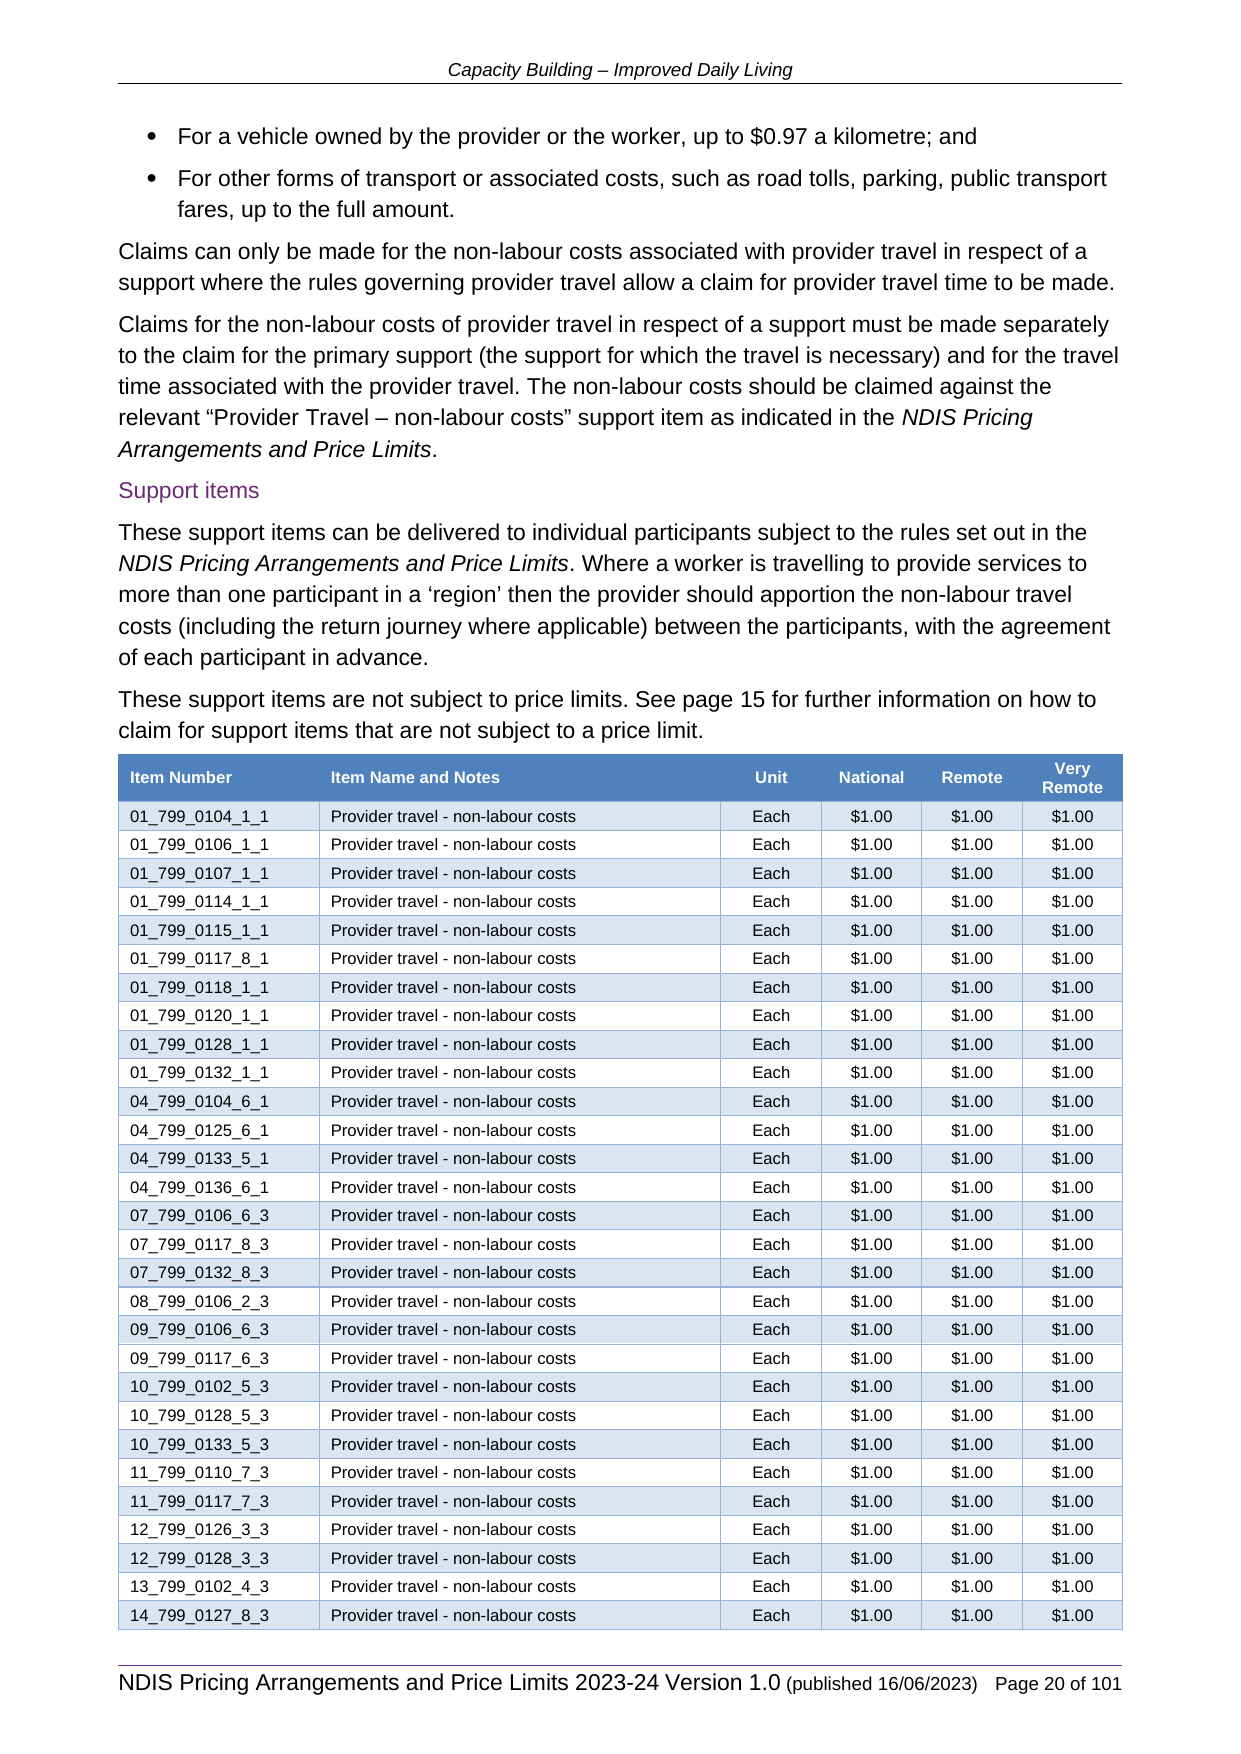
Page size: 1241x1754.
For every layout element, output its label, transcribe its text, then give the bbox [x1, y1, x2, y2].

table_cell $1.00 [1023, 888, 1122, 915]
table_cell $1.00 [822, 974, 921, 1001]
table_cell Provider travel - non-labour costs [320, 1202, 720, 1229]
table_cell $1.00 [1023, 1345, 1122, 1372]
table_cell Provider travel - non-labour costs [320, 1516, 720, 1543]
table_cell Provider travel - non-labour costs [320, 1573, 720, 1600]
table_cell Provider travel - non-labour costs [320, 1316, 720, 1343]
table_cell Each [721, 1002, 821, 1029]
table_cell 10_799_0128_5_3 [119, 1402, 319, 1429]
table_cell $1.00 [1023, 916, 1122, 944]
table_cell Provider travel - non-labour costs [320, 1088, 720, 1115]
table_cell $1.00 [822, 802, 921, 830]
table_cell Each [721, 1088, 821, 1115]
table_cell $1.00 [922, 1601, 1022, 1629]
table_cell $1.00 [1023, 1402, 1122, 1429]
table_cell $1.00 [1023, 1288, 1122, 1315]
table_cell $1.00 [1023, 1202, 1122, 1229]
table_cell $1.00 [1023, 1487, 1122, 1515]
table_cell Provider travel - non-labour costs [320, 888, 720, 915]
table_cell $1.00 [922, 1116, 1022, 1144]
table_cell $1.00 [1023, 1544, 1122, 1572]
table_cell $1.00 [1023, 1059, 1122, 1087]
table_cell $1.00 [1023, 1259, 1122, 1286]
table_cell 04_799_0125_6_1 [119, 1116, 319, 1144]
table_cell $1.00 [1023, 1173, 1122, 1201]
table_cell 01_799_0117_8_1 [119, 945, 319, 972]
table_cell $1.00 [1023, 1573, 1122, 1600]
table_cell $1.00 [822, 1031, 921, 1058]
table_cell Provider travel - non-labour costs [320, 1601, 720, 1629]
table_cell Provider travel - non-labour costs [320, 1487, 720, 1515]
table_cell Provider travel - non-labour costs [320, 916, 720, 944]
table_header Very Remote [1023, 755, 1122, 801]
table_cell 07_799_0106_6_3 [119, 1202, 319, 1229]
table_cell 10_799_0133_5_3 [119, 1430, 319, 1458]
table_cell $1.00 [922, 1402, 1022, 1429]
table_cell Provider travel - non-labour costs [320, 1373, 720, 1401]
table_cell Each [721, 1516, 821, 1543]
table_cell $1.00 [822, 1544, 921, 1572]
table_cell Provider travel - non-labour costs [320, 1430, 720, 1458]
table_header Item Number [119, 755, 319, 801]
table_header Unit [721, 755, 821, 801]
table_cell $1.00 [922, 1288, 1022, 1315]
table_cell $1.00 [822, 888, 921, 915]
table_cell $1.00 [922, 1373, 1022, 1401]
table_cell 11_799_0117_7_3 [119, 1487, 319, 1515]
table_cell $1.00 [922, 974, 1022, 1001]
table_cell $1.00 [1023, 1516, 1122, 1543]
table_cell $1.00 [922, 1259, 1022, 1286]
table_cell Each [721, 1316, 821, 1343]
table_cell $1.00 [822, 859, 921, 887]
table_cell $1.00 [922, 1059, 1022, 1087]
table_cell Each [721, 1430, 821, 1458]
table_cell $1.00 [822, 1316, 921, 1343]
table_cell 13_799_0102_4_3 [119, 1573, 319, 1600]
table_cell $1.00 [1023, 1031, 1122, 1058]
table_cell $1.00 [822, 1259, 921, 1286]
table_cell Each [721, 916, 821, 944]
table_cell $1.00 [1023, 1430, 1122, 1458]
table_cell Provider travel - non-labour costs [320, 802, 720, 830]
table_cell $1.00 [922, 831, 1022, 858]
table_cell $1.00 [822, 1173, 921, 1201]
table_cell 01_799_0132_1_1 [119, 1059, 319, 1087]
table_cell $1.00 [922, 1487, 1022, 1515]
table_cell Each [721, 1373, 821, 1401]
table_cell Each [721, 974, 821, 1001]
subtitle Support items [118, 472, 1122, 503]
table_cell $1.00 [922, 888, 1022, 915]
table_cell 14_799_0127_8_3 [119, 1601, 319, 1629]
table_cell 01_799_0107_1_1 [119, 859, 319, 887]
table_cell $1.00 [1023, 945, 1122, 972]
table_cell $1.00 [822, 1601, 921, 1629]
table_cell Provider travel - non-labour costs [320, 1288, 720, 1315]
table_cell $1.00 [1023, 1230, 1122, 1258]
table_cell Each [721, 859, 821, 887]
table_cell Each [721, 888, 821, 915]
table_cell Each [721, 831, 821, 858]
table_cell $1.00 [922, 1230, 1022, 1258]
text For a vehicle owned by the provider or the worker, up to $0.97 a kilometre; and [148, 118, 1122, 149]
table_cell $1.00 [922, 859, 1022, 887]
table_cell Each [721, 1288, 821, 1315]
table_cell Provider travel - non-labour costs [320, 831, 720, 858]
table_cell $1.00 [1023, 1145, 1122, 1172]
table_cell 01_799_0128_1_1 [119, 1031, 319, 1058]
table_cell 07_799_0117_8_3 [119, 1230, 319, 1258]
table_cell 08_799_0106_2_3 [119, 1288, 319, 1315]
table_cell Provider travel - non-labour costs [320, 1259, 720, 1286]
table_cell $1.00 [822, 1373, 921, 1401]
table_cell 01_799_0118_1_1 [119, 974, 319, 1001]
table_cell $1.00 [1023, 859, 1122, 887]
table_cell $1.00 [822, 1116, 921, 1144]
table_cell Each [721, 1459, 821, 1486]
table_cell Provider travel - non-labour costs [320, 1544, 720, 1572]
table_cell $1.00 [822, 1402, 921, 1429]
table_cell $1.00 [822, 1430, 921, 1458]
table_cell Each [721, 1402, 821, 1429]
table_cell $1.00 [1023, 1116, 1122, 1144]
table_cell $1.00 [822, 1088, 921, 1115]
table_cell Each [721, 1544, 821, 1572]
table_cell 04_799_0136_6_1 [119, 1173, 319, 1201]
table_cell $1.00 [1023, 1088, 1122, 1115]
table_cell Provider travel - non-labour costs [320, 974, 720, 1001]
table_cell $1.00 [822, 1516, 921, 1543]
table_cell $1.00 [1023, 1459, 1122, 1486]
table_cell 11_799_0110_7_3 [119, 1459, 319, 1486]
table_cell 01_799_0104_1_1 [119, 802, 319, 830]
table_cell Provider travel - non-labour costs [320, 1173, 720, 1201]
table_cell Provider travel - non-labour costs [320, 1145, 720, 1172]
table_header Item Name and Notes [320, 755, 720, 801]
table_cell Each [721, 1345, 821, 1372]
table_cell $1.00 [922, 916, 1022, 944]
table_cell $1.00 [1023, 1373, 1122, 1401]
table_cell Each [721, 802, 821, 830]
table_cell $1.00 [922, 1516, 1022, 1543]
table_cell Each [721, 1031, 821, 1058]
table_cell $1.00 [822, 831, 921, 858]
table_cell 09_799_0117_6_3 [119, 1345, 319, 1372]
table_cell Each [721, 1145, 821, 1172]
table_cell 01_799_0120_1_1 [119, 1002, 319, 1029]
table_cell 12_799_0126_3_3 [119, 1516, 319, 1543]
table_cell $1.00 [1023, 831, 1122, 858]
table_cell 01_799_0114_1_1 [119, 888, 319, 915]
text These support items can be delivered to individual participants subject to the rules set out in the NDIS Pricing Arrangements and Price Limits. Where a worker is travelling to provide services to more than one participant in a ‘region’ then the provider should apportion the non-labour travel costs (including the return journey where applicable) between the participants, with the agreement of each participant in advance. [118, 514, 1122, 670]
table_cell Provider travel - non-labour costs [320, 1345, 720, 1372]
table_cell Provider travel - non-labour costs [320, 1402, 720, 1429]
table_cell Each [721, 1573, 821, 1600]
text For other forms of transport or associated costs, such as road tolls, parking, public transport fares, up to the full amount. [148, 160, 1122, 222]
table_cell $1.00 [822, 1059, 921, 1087]
table_cell Provider travel - non-labour costs [320, 859, 720, 887]
table_cell $1.00 [822, 1145, 921, 1172]
table_cell $1.00 [922, 1088, 1022, 1115]
table_cell $1.00 [922, 1173, 1022, 1201]
table_cell $1.00 [922, 1345, 1022, 1372]
table_cell $1.00 [822, 1459, 921, 1486]
table_cell $1.00 [922, 1202, 1022, 1229]
table_cell $1.00 [822, 1230, 921, 1258]
table_cell 04_799_0104_6_1 [119, 1088, 319, 1115]
table_cell Provider travel - non-labour costs [320, 1002, 720, 1029]
table_cell $1.00 [822, 1487, 921, 1515]
text Claims for the non-labour costs of provider travel in respect of a support must be made separately to the claim for the primary support (the support for which the travel is necessary) and for the travel time associated with the provider travel. The non-labour costs should be claimed against the relevant “Provider Travel – non-labour costs” support item as indicated in the NDIS Pricing Arrangements and Price Limits. [118, 306, 1122, 462]
table_cell 09_799_0106_6_3 [119, 1316, 319, 1343]
table_cell Provider travel - non-labour costs [320, 1059, 720, 1087]
table_cell $1.00 [922, 802, 1022, 830]
table_cell $1.00 [922, 1002, 1022, 1029]
table_cell Provider travel - non-labour costs [320, 1459, 720, 1486]
text Claims can only be made for the non-labour costs associated with provider travel in respect of a support where the rules governing provider travel allow a claim for provider travel time to be made. [118, 233, 1122, 295]
table_cell 01_799_0115_1_1 [119, 916, 319, 944]
table_cell Each [721, 1487, 821, 1515]
table_cell $1.00 [1023, 1002, 1122, 1029]
text These support items are not subject to price limits. See page 15 for further information on how to claim for support items that are not subject to a price limit. [118, 681, 1122, 743]
table_cell Provider travel - non-labour costs [320, 945, 720, 972]
table_cell $1.00 [922, 1573, 1022, 1600]
table_cell $1.00 [822, 945, 921, 972]
table_cell $1.00 [922, 1316, 1022, 1343]
table_cell Each [721, 1059, 821, 1087]
table_cell $1.00 [822, 1573, 921, 1600]
table_cell $1.00 [922, 1459, 1022, 1486]
table_cell 12_799_0128_3_3 [119, 1544, 319, 1572]
table_cell $1.00 [922, 1145, 1022, 1172]
table_cell Each [721, 1230, 821, 1258]
table_cell $1.00 [822, 1002, 921, 1029]
table_cell Each [721, 1173, 821, 1201]
table_cell $1.00 [822, 1202, 921, 1229]
table_cell 01_799_0106_1_1 [119, 831, 319, 858]
table_cell Provider travel - non-labour costs [320, 1116, 720, 1144]
table_cell Each [721, 1116, 821, 1144]
table_cell Each [721, 945, 821, 972]
table_cell $1.00 [922, 1031, 1022, 1058]
table_cell 10_799_0102_5_3 [119, 1373, 319, 1401]
table_cell Each [721, 1202, 821, 1229]
table_cell 04_799_0133_5_1 [119, 1145, 319, 1172]
table_cell $1.00 [922, 1544, 1022, 1572]
table_header National [822, 755, 921, 801]
table_cell $1.00 [822, 1345, 921, 1372]
table_cell $1.00 [1023, 974, 1122, 1001]
table_cell Provider travel - non-labour costs [320, 1031, 720, 1058]
table_cell $1.00 [922, 945, 1022, 972]
table_cell $1.00 [922, 1430, 1022, 1458]
table_cell Each [721, 1601, 821, 1629]
table_header Remote [922, 755, 1022, 801]
table_cell $1.00 [1023, 1316, 1122, 1343]
table_cell Provider travel - non-labour costs [320, 1230, 720, 1258]
table_cell $1.00 [822, 916, 921, 944]
table_cell 07_799_0132_8_3 [119, 1259, 319, 1286]
table_cell $1.00 [822, 1288, 921, 1315]
table_cell $1.00 [1023, 802, 1122, 830]
table_cell $1.00 [1023, 1601, 1122, 1629]
table_cell Each [721, 1259, 821, 1286]
